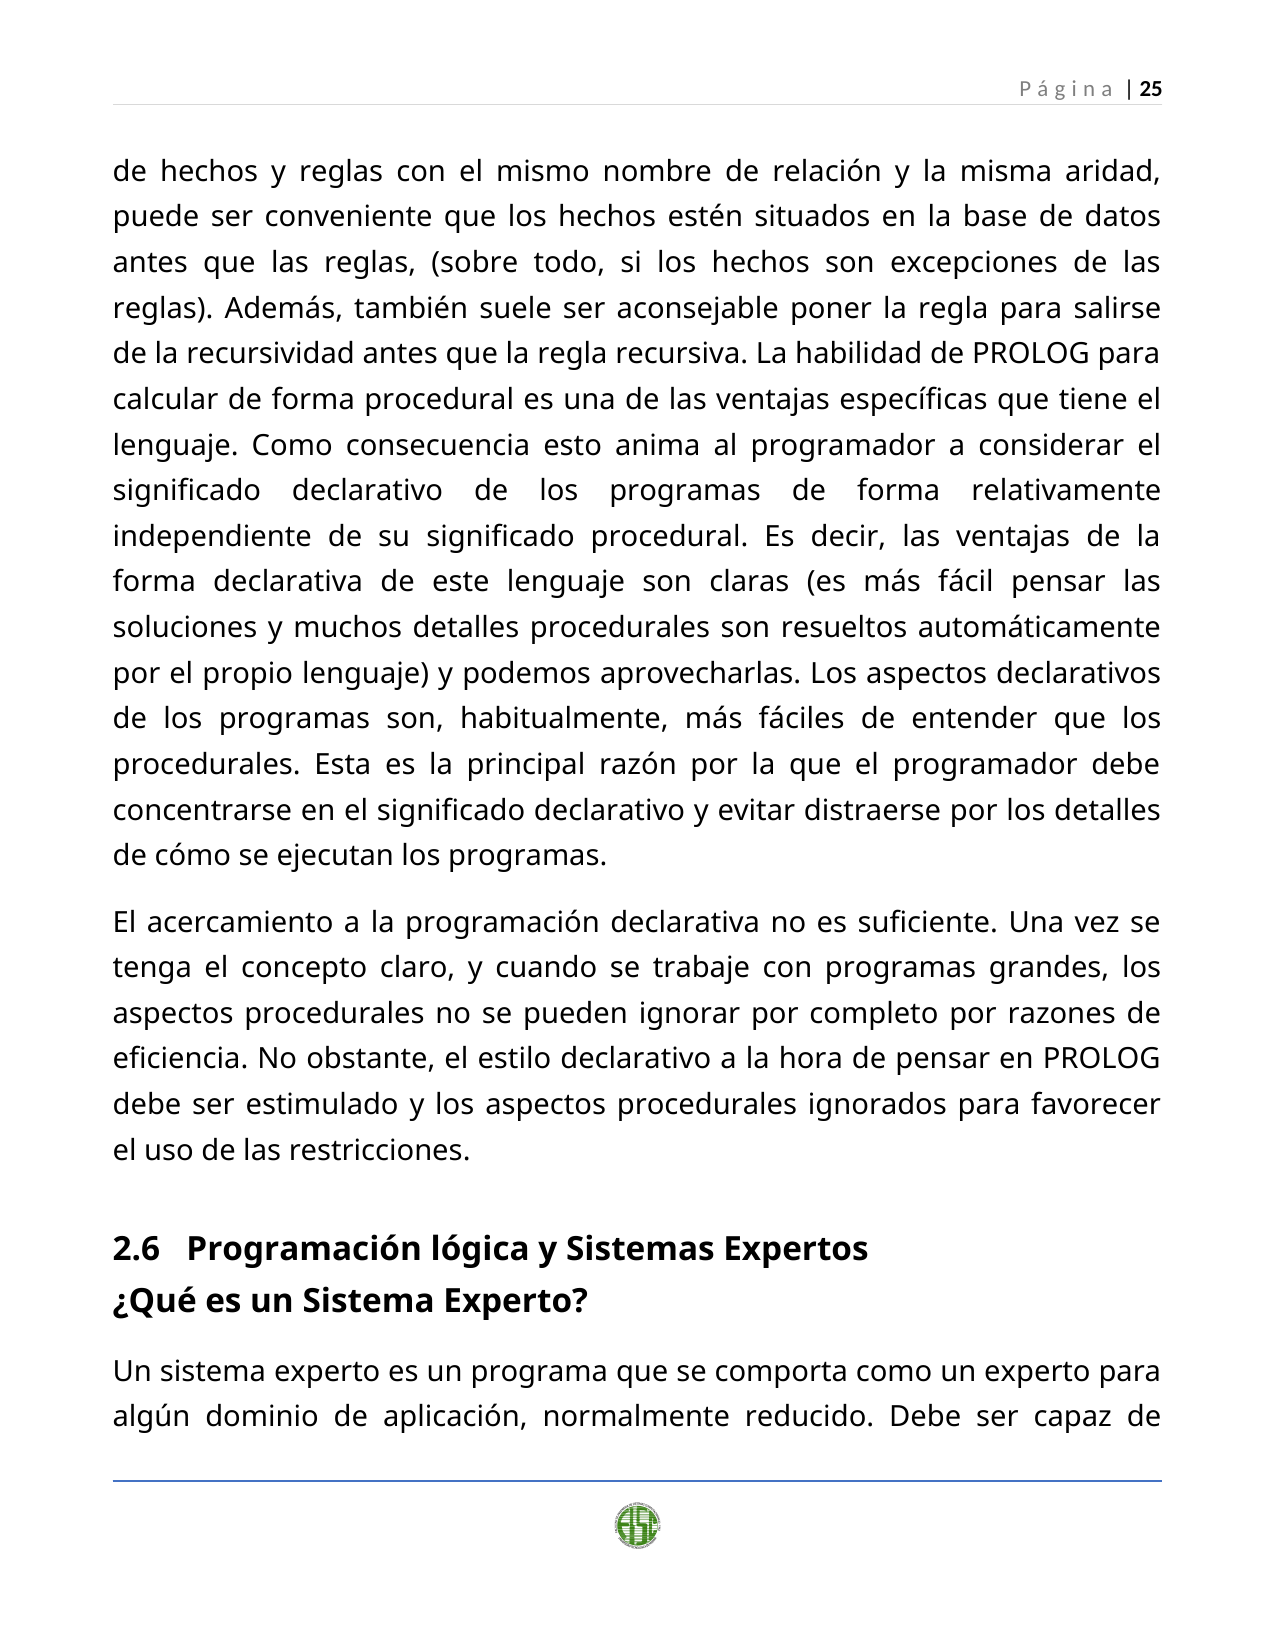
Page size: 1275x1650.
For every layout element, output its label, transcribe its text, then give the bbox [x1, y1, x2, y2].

subtitle 2.6 Programación lógica y Sistemas Expertos [112, 1224, 1162, 1270]
picture [614, 1502, 661, 1549]
text El acercamiento a la programación declarativa no es suficiente. Una vez se tenga el concepto claro, y cuando se trabaje con programas grandes, los aspectos procedurales no se pueden ignorar por completo por razones de eficiencia. No obstante, el estilo declarativo a la hora de pensar en PROLOG debe ser estimulado y los aspectos procedurales ignorados para favorecer el uso de las restricciones. [112, 901, 1162, 1169]
text ¿Qué es un Sistema Experto? [112, 1277, 1162, 1322]
